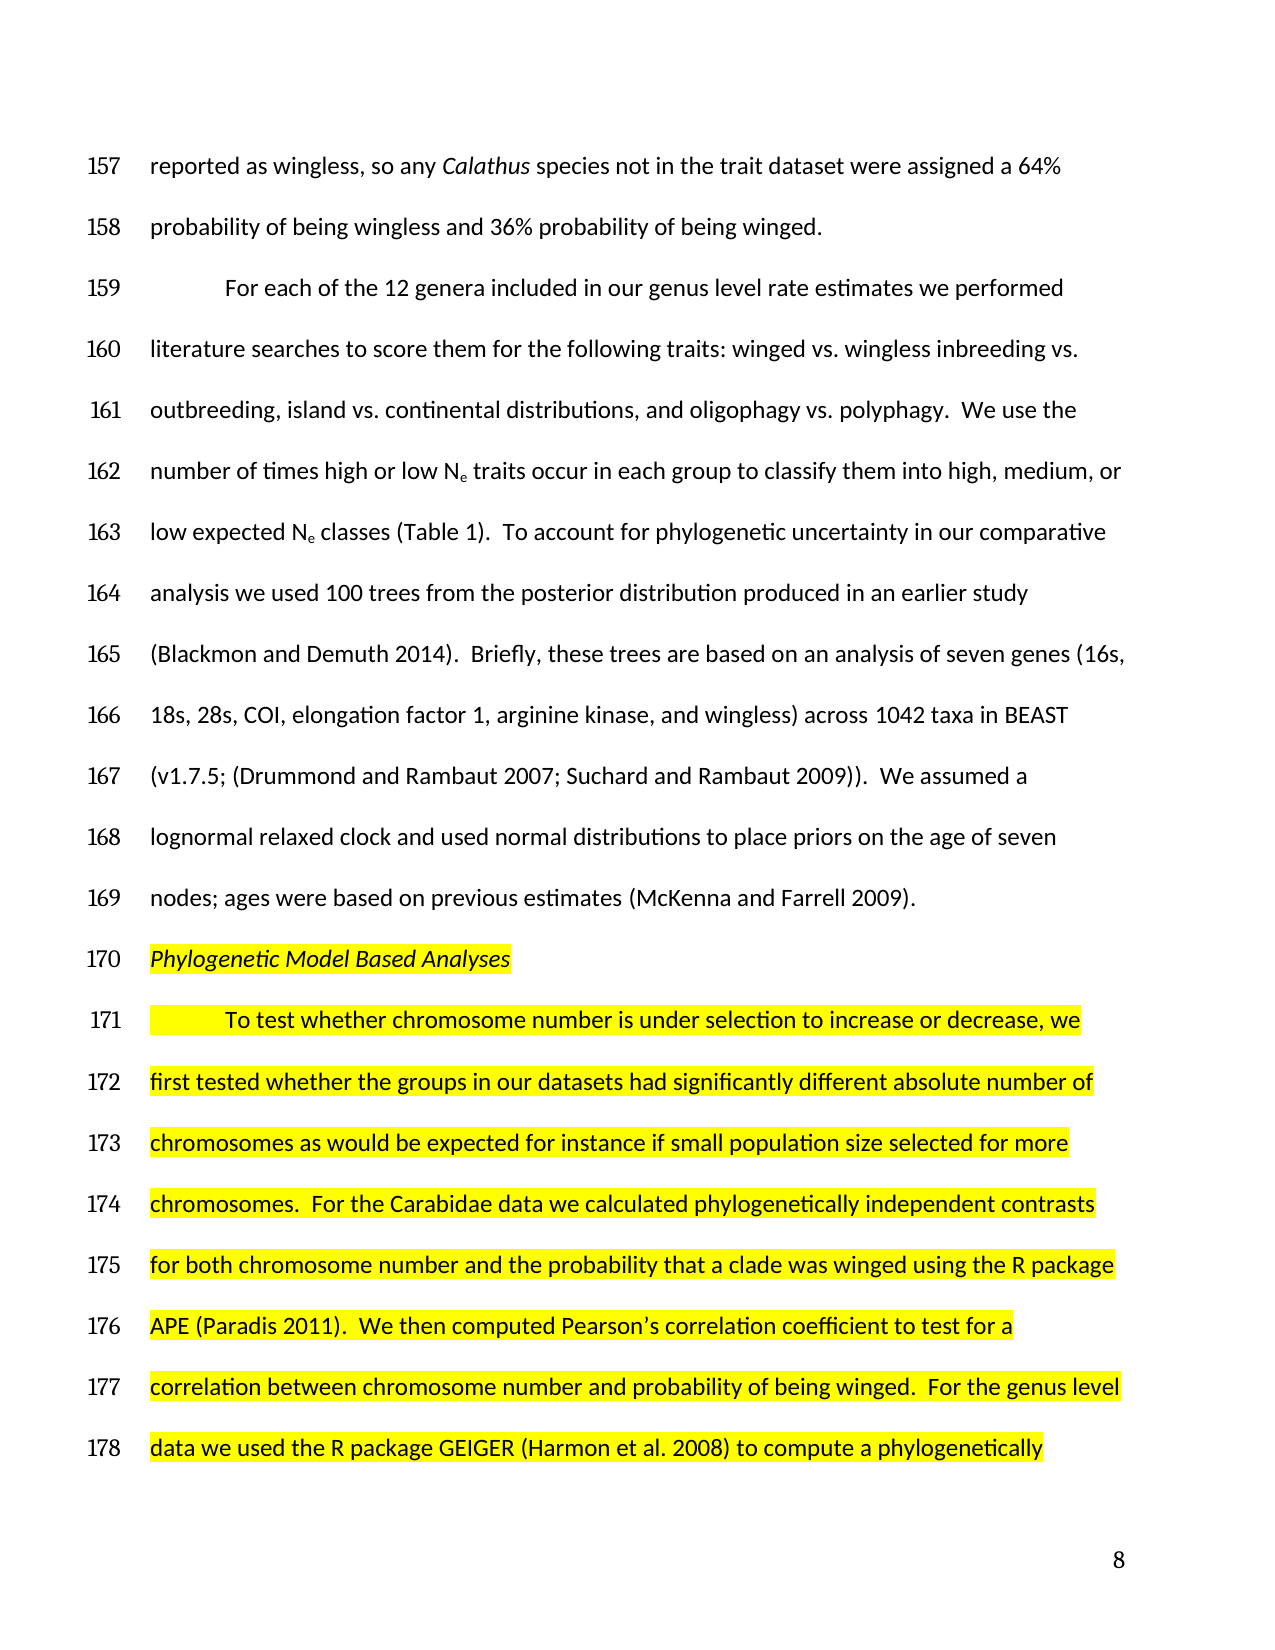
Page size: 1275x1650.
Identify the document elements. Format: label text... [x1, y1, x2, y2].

text For each of the 12 genera included in our genus level rate estimates we performed literature searches to score them for the following traits: winged vs. wingless inbreeding vs. outbreeding, island vs. continental distributions, and oligophagy vs. polyphagy. We use the number of times high or low Ne traits occur in each group to classify them into high, medium, or low expected Ne classes (Table 1). To account for phylogenetic uncertainty in our comparative analysis we used 100 trees from the posterior distribution produced in an earlier study (Blackmon and Demuth 2014). Briefly, these trees are based on an analysis of seven genes (16s, 18s, 28s, COI, elongation factor 1, arginine kinase, and wingless) across 1042 taxa in BEAST (v1.7.5; (Drummond and Rambaut 2007; Suchard and Rambaut 2009)). We assumed a lognormal relaxed clock and used normal distributions to place priors on the age of seven nodes; ages were based on previous estimates (McKenna and Farrell 2009). [150, 272, 1125, 913]
text Phylogenetic Model Based Analyses [150, 943, 1125, 974]
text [150, 1004, 1125, 1462]
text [150, 150, 1125, 242]
